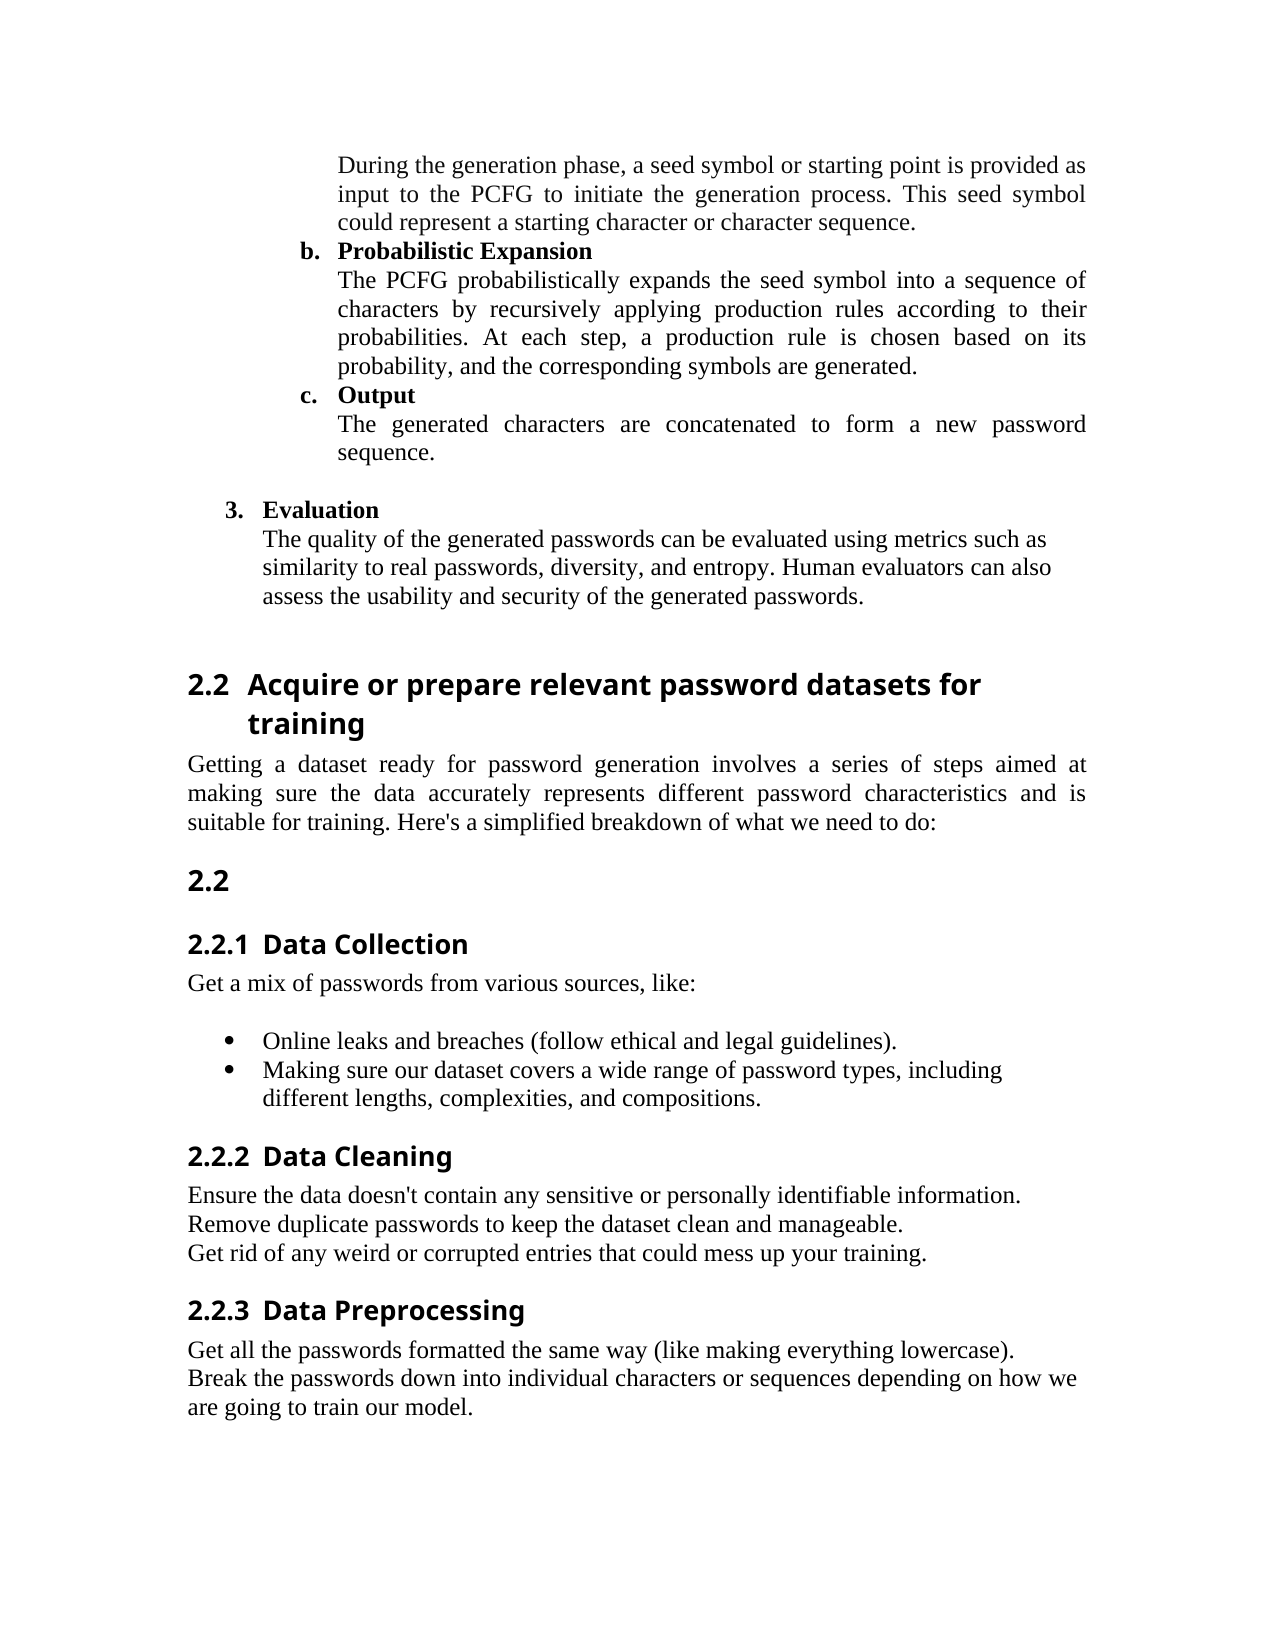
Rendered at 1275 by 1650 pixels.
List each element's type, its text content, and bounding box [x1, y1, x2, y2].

text During the generation phase, a seed symbol or starting point is provided as input to the PCFG to initiate the generation process. This seed symbol could represent a starting character or character sequence. [337, 150, 1087, 236]
list Probabilistic Expansion [300, 236, 1087, 265]
text Remove duplicate passwords to keep the dataset clean and manageable. [187, 1209, 1087, 1238]
text Get all the passwords formatted the same way (like making everything lowercase). [187, 1335, 1087, 1363]
text Getting a dataset ready for password generation involves a series of steps aimed at making sure the data accurately represents different password characteristics and is suitable for training. Here's a simplified breakdown of what we need to do: [187, 749, 1087, 836]
text Ensure the data doesn't contain any sensitive or personally identifiable information. [187, 1180, 1087, 1209]
list Evaluation [225, 495, 1087, 524]
text Get rid of any weird or corrupted entries that could mess up your training. [187, 1238, 1087, 1267]
subtitle Data Preprocessing [187, 1292, 1087, 1328]
list Output [300, 380, 1087, 409]
text The generated characters are concatenated to form a new password sequence. [337, 409, 1087, 466]
list Making sure our dataset covers a wide range of password types, including different lengths, complexities, and compositions. [225, 1055, 1087, 1112]
text The quality of the generated passwords can be evaluated using metrics such as similarity to real passwords, diversity, and entropy. Human evaluators can also assess the usability and security of the generated passwords. [262, 524, 1087, 610]
subtitle Data Cleaning [187, 1137, 1087, 1174]
subtitle Acquire or prepare relevant password datasets for training [187, 664, 1087, 743]
text The PCFG probabilistically expands the seed symbol into a sequence of characters by recursively applying production rules according to their probabilities. At each step, a production rule is chosen based on its probability, and the corresponding symbols are generated. [337, 265, 1087, 380]
text Break the passwords down into individual characters or sequences depending on how we are going to train our model. [187, 1363, 1087, 1421]
list Online leaks and breaches (follow ethical and legal guidelines). [225, 1026, 1087, 1055]
text Get a mix of passwords from various sources, like: [187, 968, 1087, 997]
subtitle Data Collection [187, 925, 1087, 962]
